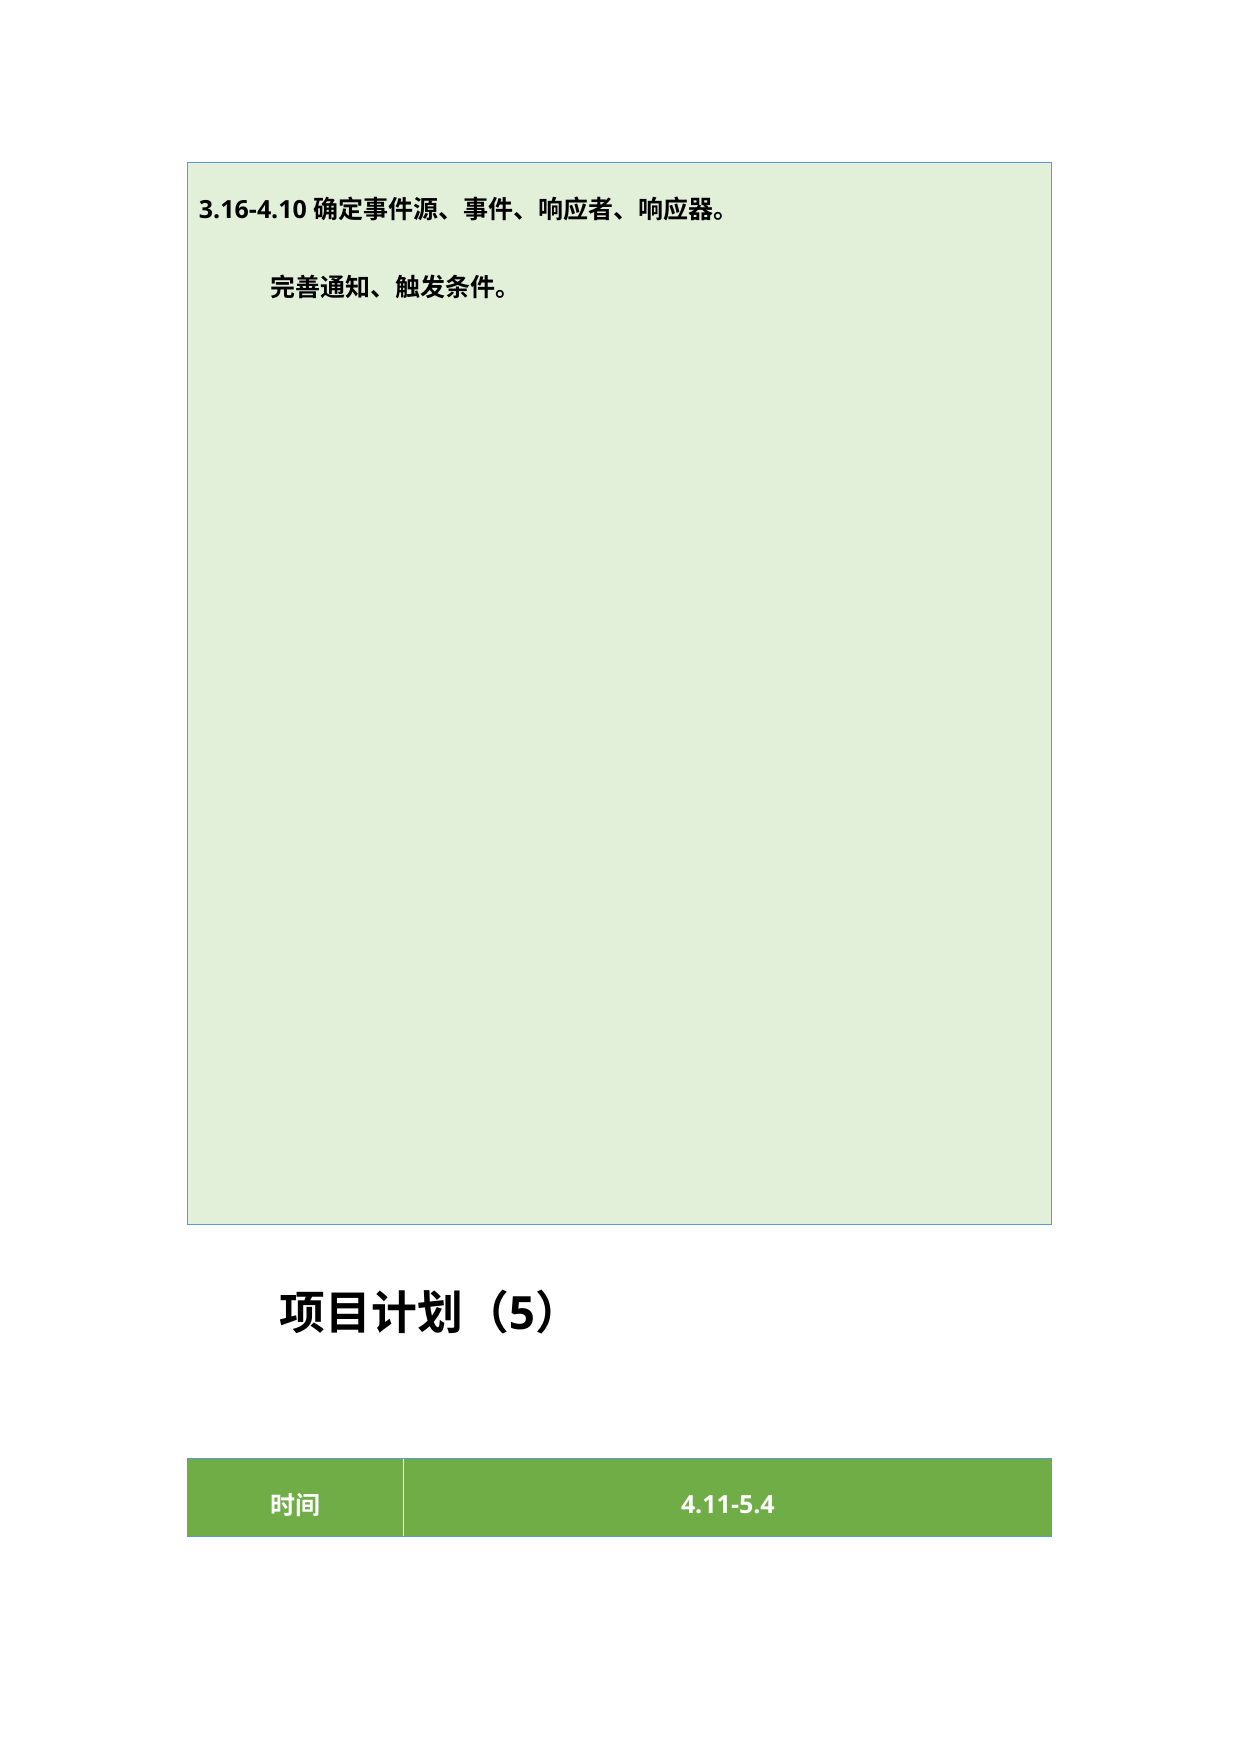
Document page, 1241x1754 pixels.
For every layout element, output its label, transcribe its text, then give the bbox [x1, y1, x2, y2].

table_header 时间 [188, 1459, 403, 1536]
table_cell 3.16-4.10 确定事件源、事件、响应者、响应器。 完善通知、触发条件。 [188, 163, 1051, 1224]
subtitle 项目计划（5） [187, 1261, 1053, 1358]
table_header 4.11-5.4 [404, 1459, 1051, 1536]
